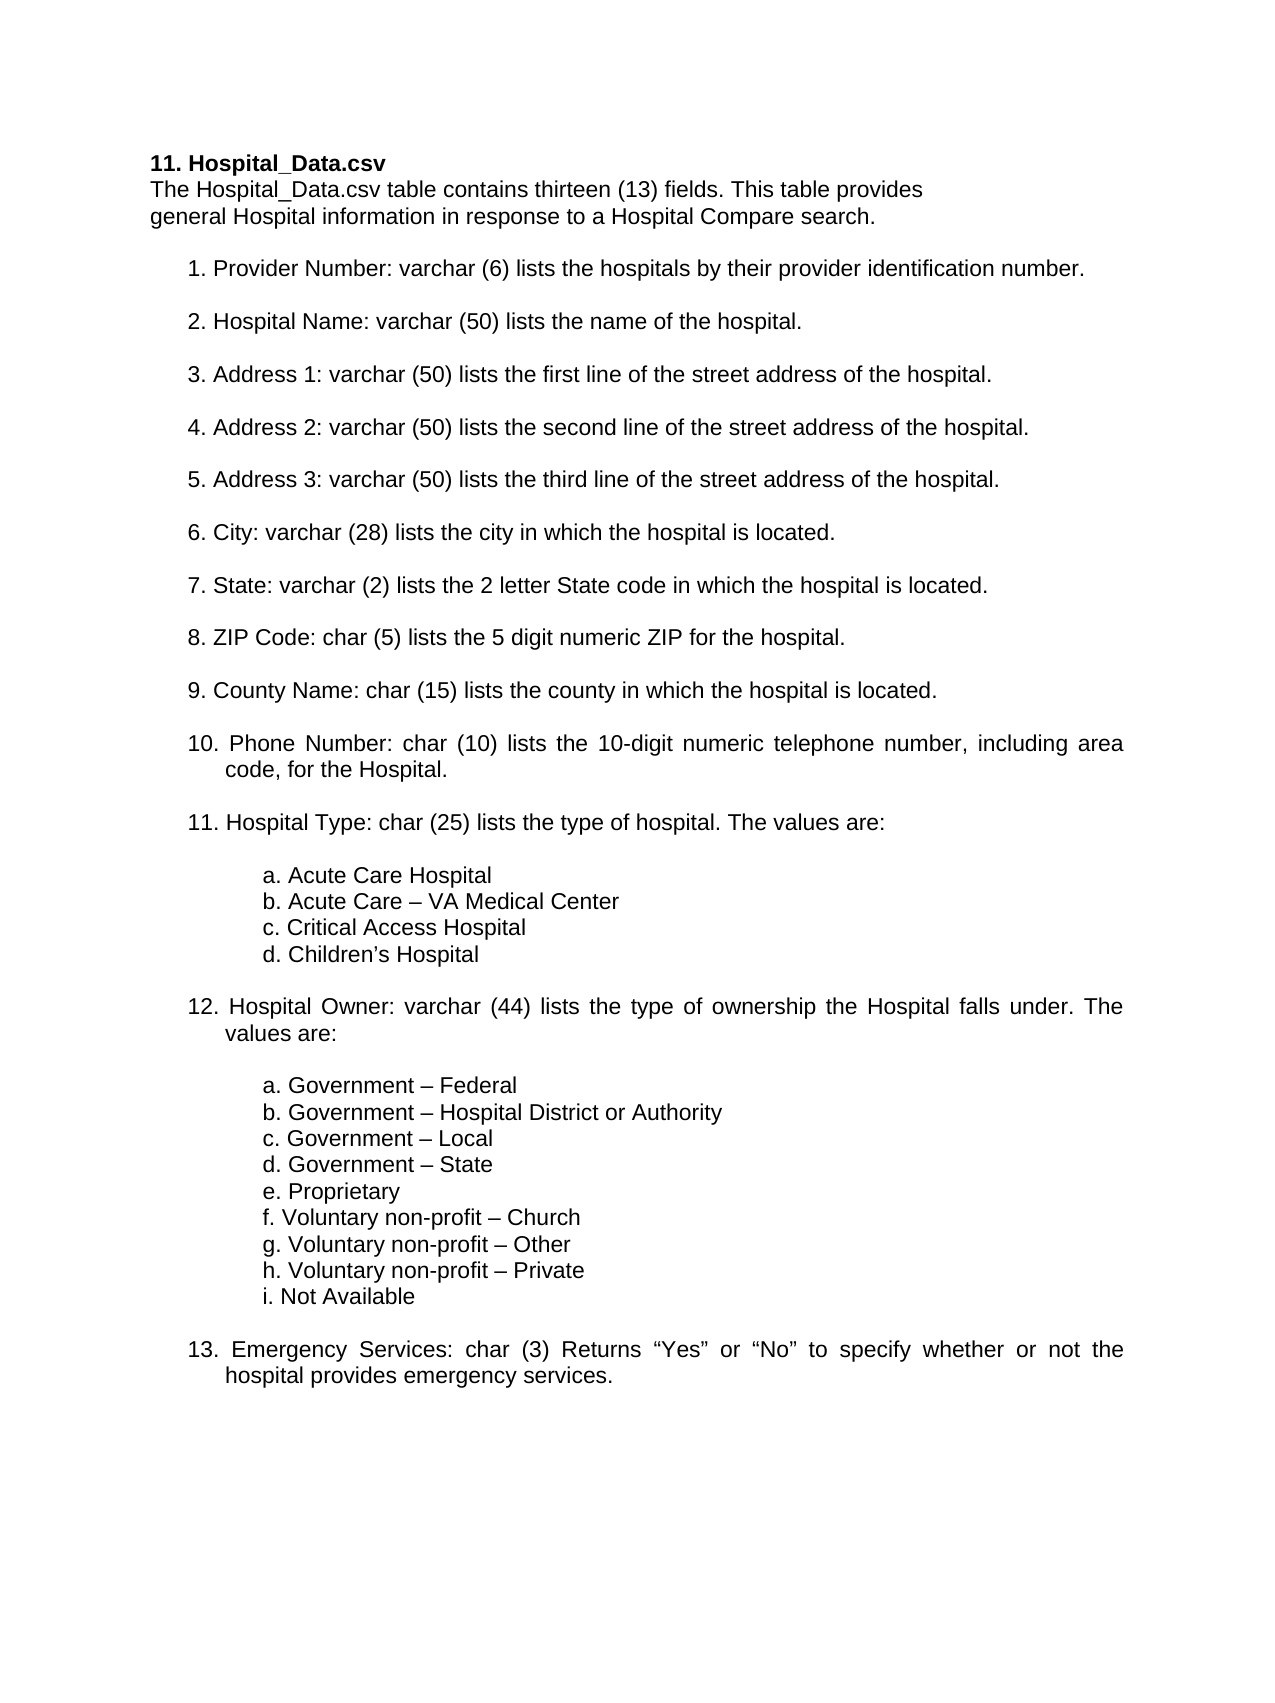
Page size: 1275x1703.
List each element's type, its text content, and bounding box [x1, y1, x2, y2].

text 13. Emergency Services: char (3) Returns “Yes” or “No” to specify whether or not the hospital provides emergency services. [187, 1336, 1125, 1389]
text i. Not Available [262, 1283, 1125, 1309]
text 11. Hospital_Data.csv [150, 150, 1125, 176]
text d. Government – State [262, 1151, 1125, 1178]
text b. Acute Care – VA Medical Center [262, 888, 1125, 914]
text 12. Hospital Owner: varchar (44) lists the type of ownership the Hospital falls under. The values are: [187, 993, 1125, 1046]
text f. Voluntary non-profit – Church [262, 1204, 1125, 1231]
text 6. City: varchar (28) lists the city in which the hospital is located. [187, 519, 1125, 545]
text 5. Address 3: varchar (50) lists the third line of the street address of the hospital. [187, 466, 1125, 493]
text g. Voluntary non-profit – Other [262, 1231, 1125, 1257]
text e. Proprietary [262, 1178, 1125, 1204]
text c. Government – Local [262, 1125, 1125, 1151]
text h. Voluntary non-profit – Private [262, 1257, 1125, 1283]
text The Hospital_Data.csv table contains thirteen (13) fields. This table provides general Hospital information in response to a Hospital Compare search. [150, 176, 998, 229]
text b. Government – Hospital District or Authority [262, 1099, 1125, 1125]
text 2. Hospital Name: varchar (50) lists the name of the hospital. [187, 308, 1125, 334]
text a. Acute Care Hospital [262, 862, 1125, 888]
text 11. Hospital Type: char (25) lists the type of hospital. The values are: [187, 809, 1125, 835]
text c. Critical Access Hospital [262, 914, 1125, 941]
text 1. Provider Number: varchar (6) lists the hospitals by their provider identification number. [187, 255, 1125, 282]
text 10. Phone Number: char (10) lists the 10-digit numeric telephone number, including area code, for the Hospital. [187, 730, 1125, 782]
text 9. County Name: char (15) lists the county in which the hospital is located. [187, 677, 1125, 703]
text a. Government – Federal [262, 1072, 1125, 1099]
text 7. State: varchar (2) lists the 2 letter State code in which the hospital is located. [187, 572, 1125, 598]
text 8. ZIP Code: char (5) lists the 5 digit numeric ZIP for the hospital. [187, 624, 1125, 651]
text 3. Address 1: varchar (50) lists the first line of the street address of the hospital. [187, 361, 1125, 387]
text 4. Address 2: varchar (50) lists the second line of the street address of the hospital. [187, 413, 1125, 440]
text d. Children’s Hospital [262, 941, 1125, 967]
